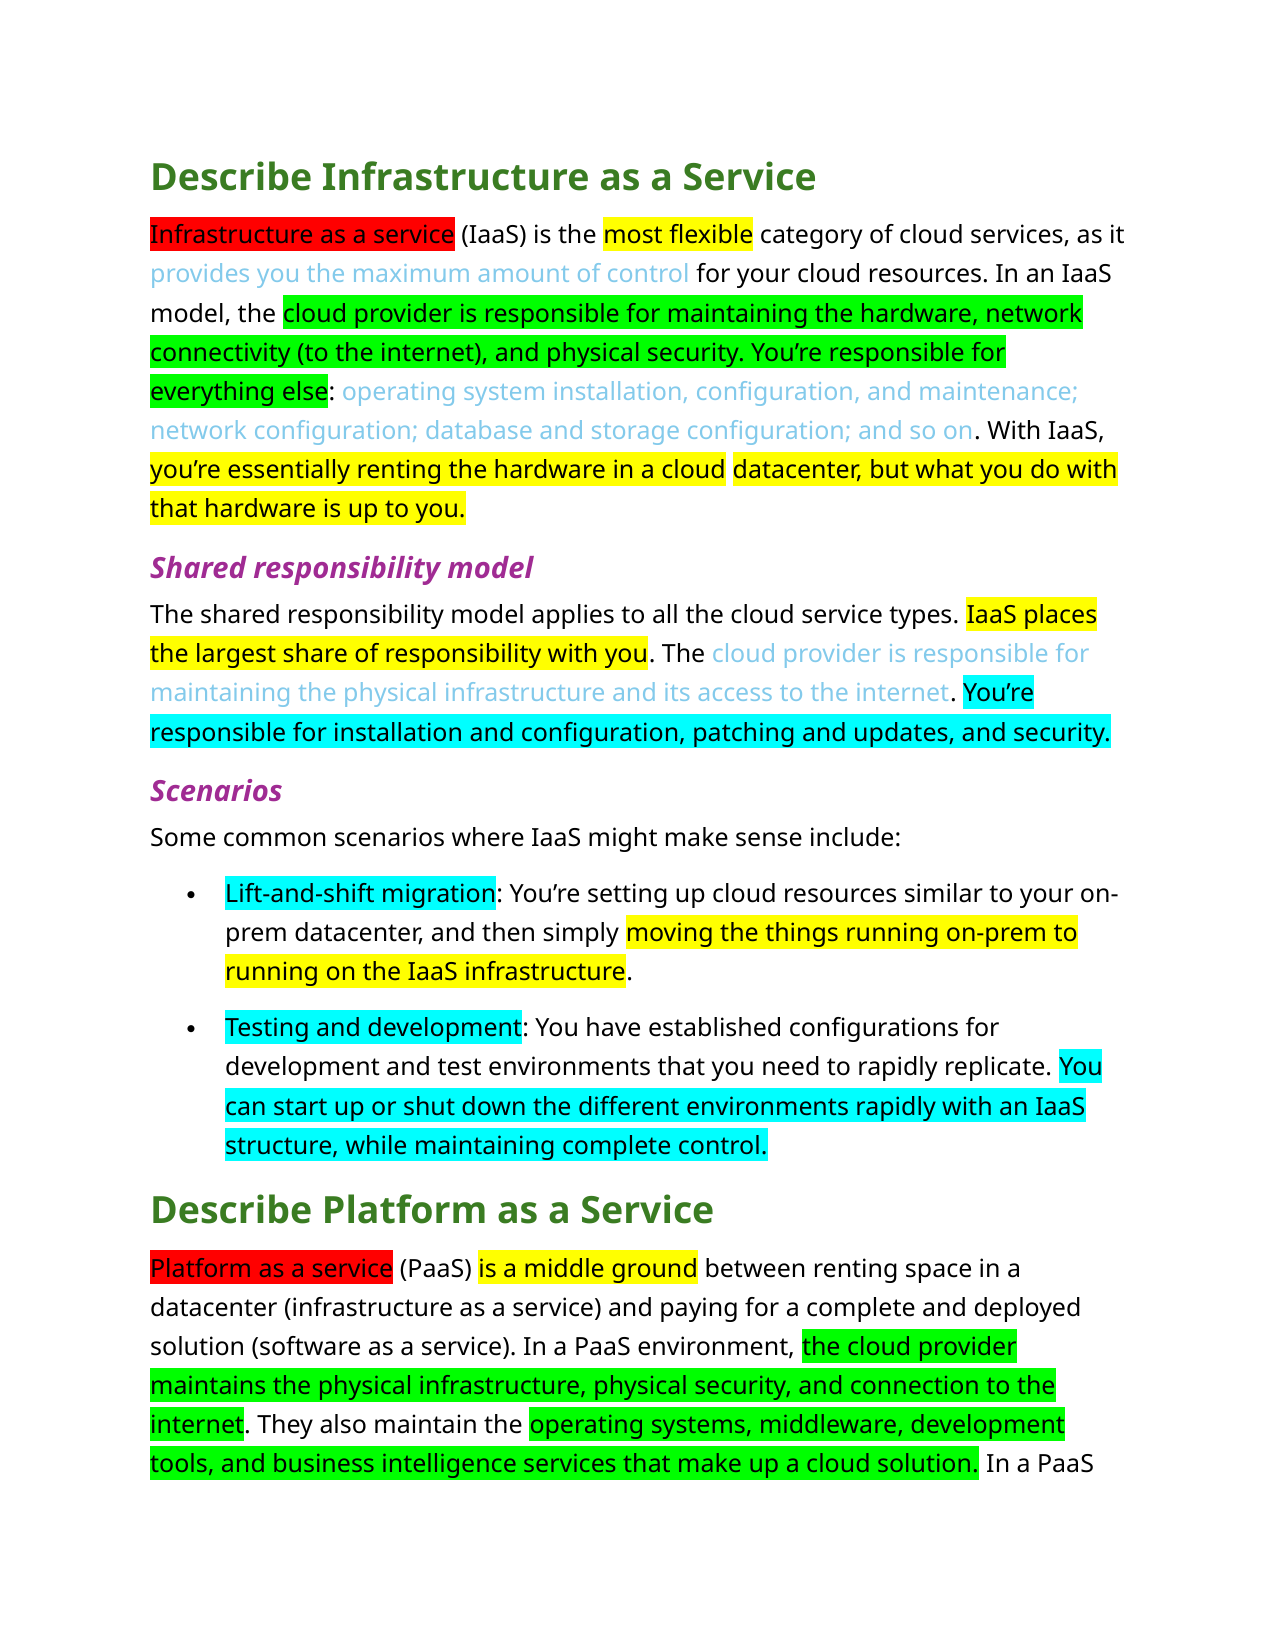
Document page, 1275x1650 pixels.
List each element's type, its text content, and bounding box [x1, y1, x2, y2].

subtitle Scenarios [150, 770, 1125, 810]
list Testing and development: You have established configurations for development and test environments that you need to rapidly replicate. You can start up or shut down the different environments rapidly with an IaaS structure, while maintaining complete control. [187, 1010, 1125, 1161]
list Lift-and-shift migration: You’re setting up cloud resources similar to your on-prem datacenter, and then simply moving the things running on-prem to running on the IaaS infrastructure. [187, 876, 1125, 988]
text The shared responsibility model applies to all the cloud service types. IaaS places the largest share of responsibility with you. The cloud provider is responsible for maintaining the physical infrastructure and its access to the internet. You’re responsible for installation and configuration, patching and updates, and security. [150, 597, 1125, 748]
text Infrastructure as a service (IaaS) is the most flexible category of cloud services, as it provides you the maximum amount of control for your cloud resources. In an IaaS model, the cloud provider is responsible for maintaining the hardware, network connectivity (to the internet), and physical security. You’re responsible for everything else: operating system installation, configuration, and maintenance; network configuration; database and storage configuration; and so on. With IaaS, you’re essentially renting the hardware in a cloud datacenter, but what you do with that hardware is up to you. [150, 217, 1125, 525]
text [150, 1250, 1125, 1480]
subtitle Describe Platform as a Service [150, 1183, 1125, 1234]
text Some common scenarios where IaaS might make sense include: [150, 820, 1125, 854]
subtitle Describe Infrastructure as a Service [150, 150, 1125, 201]
subtitle Shared responsibility model [150, 547, 1125, 587]
